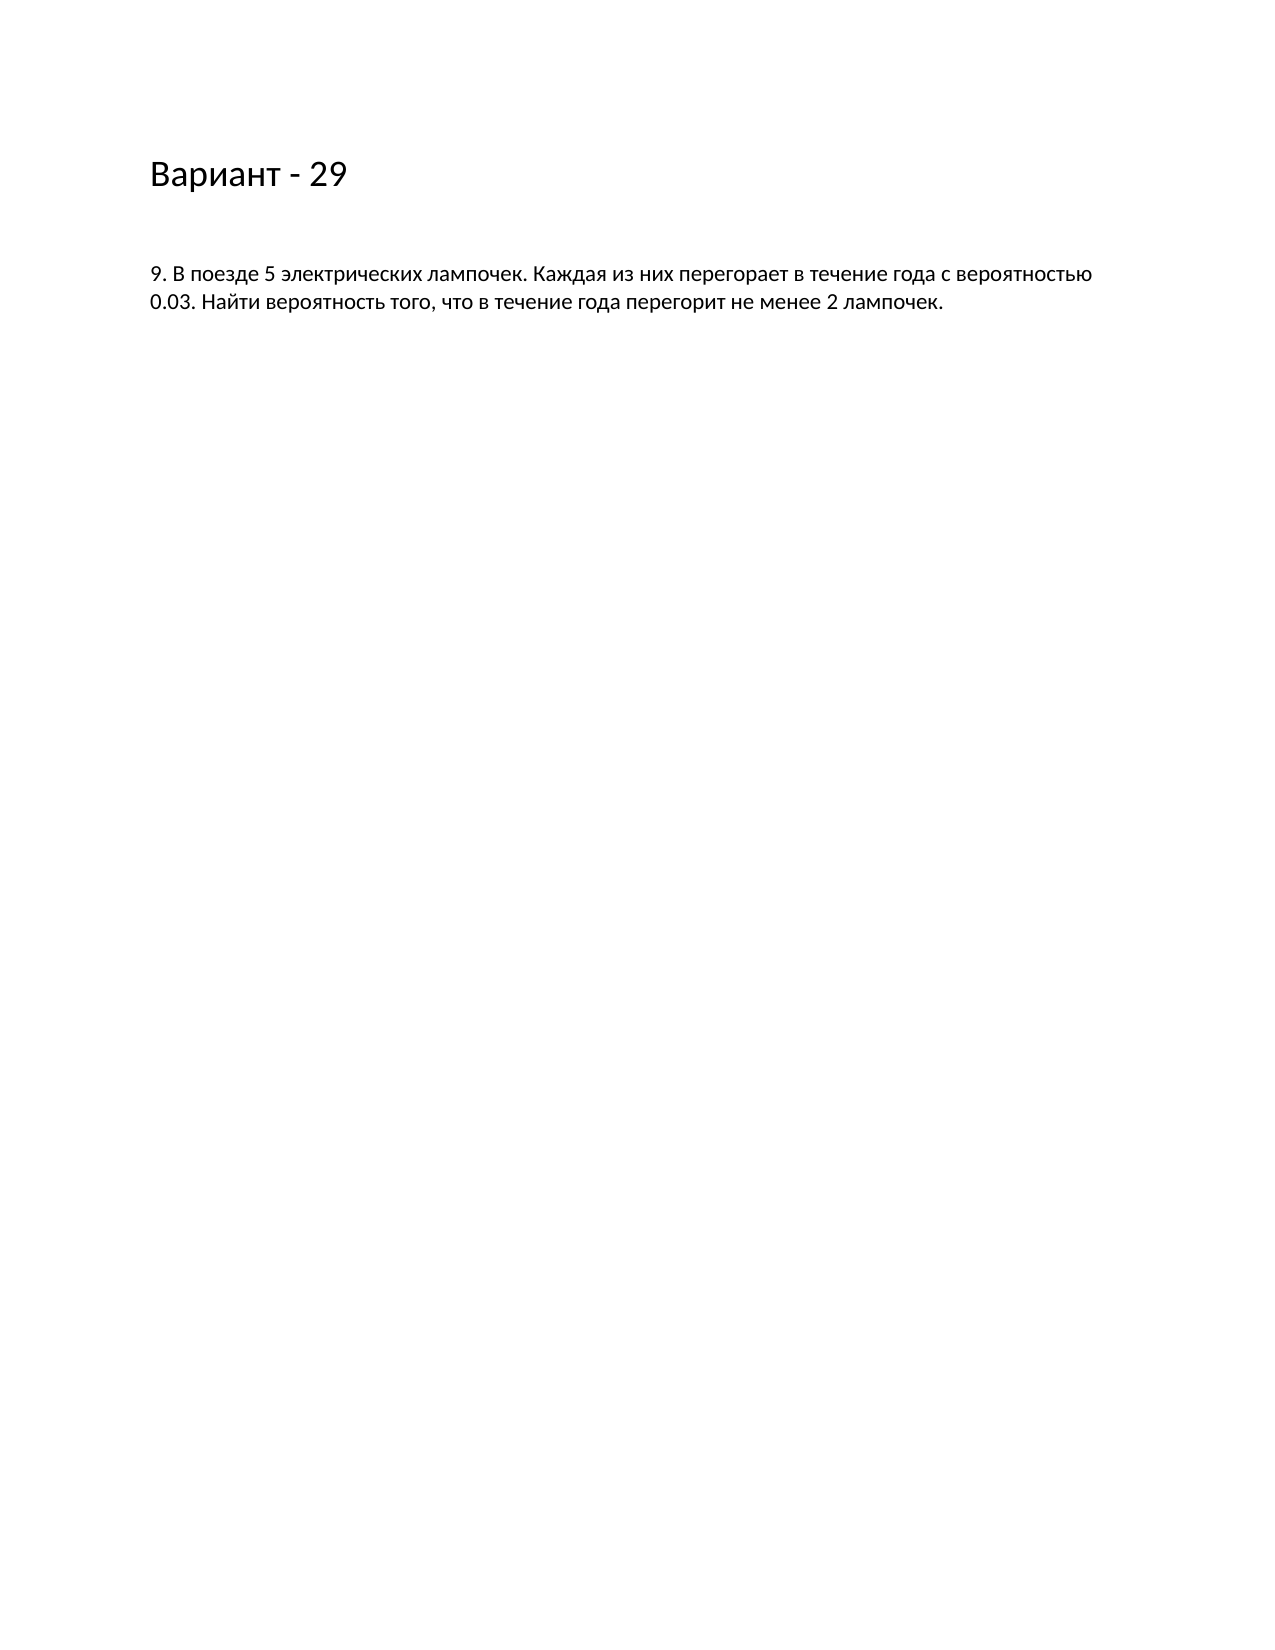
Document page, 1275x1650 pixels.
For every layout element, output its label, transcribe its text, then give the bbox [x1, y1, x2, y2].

text Вариант - 29 9. В поезде 5 электрических лампочек. Каждая из них перегорает в течение года с вероятностью 0.03. Найти вероятность того, что в течение года перегорит не менее 2 лампочек. [150, 150, 1125, 442]
